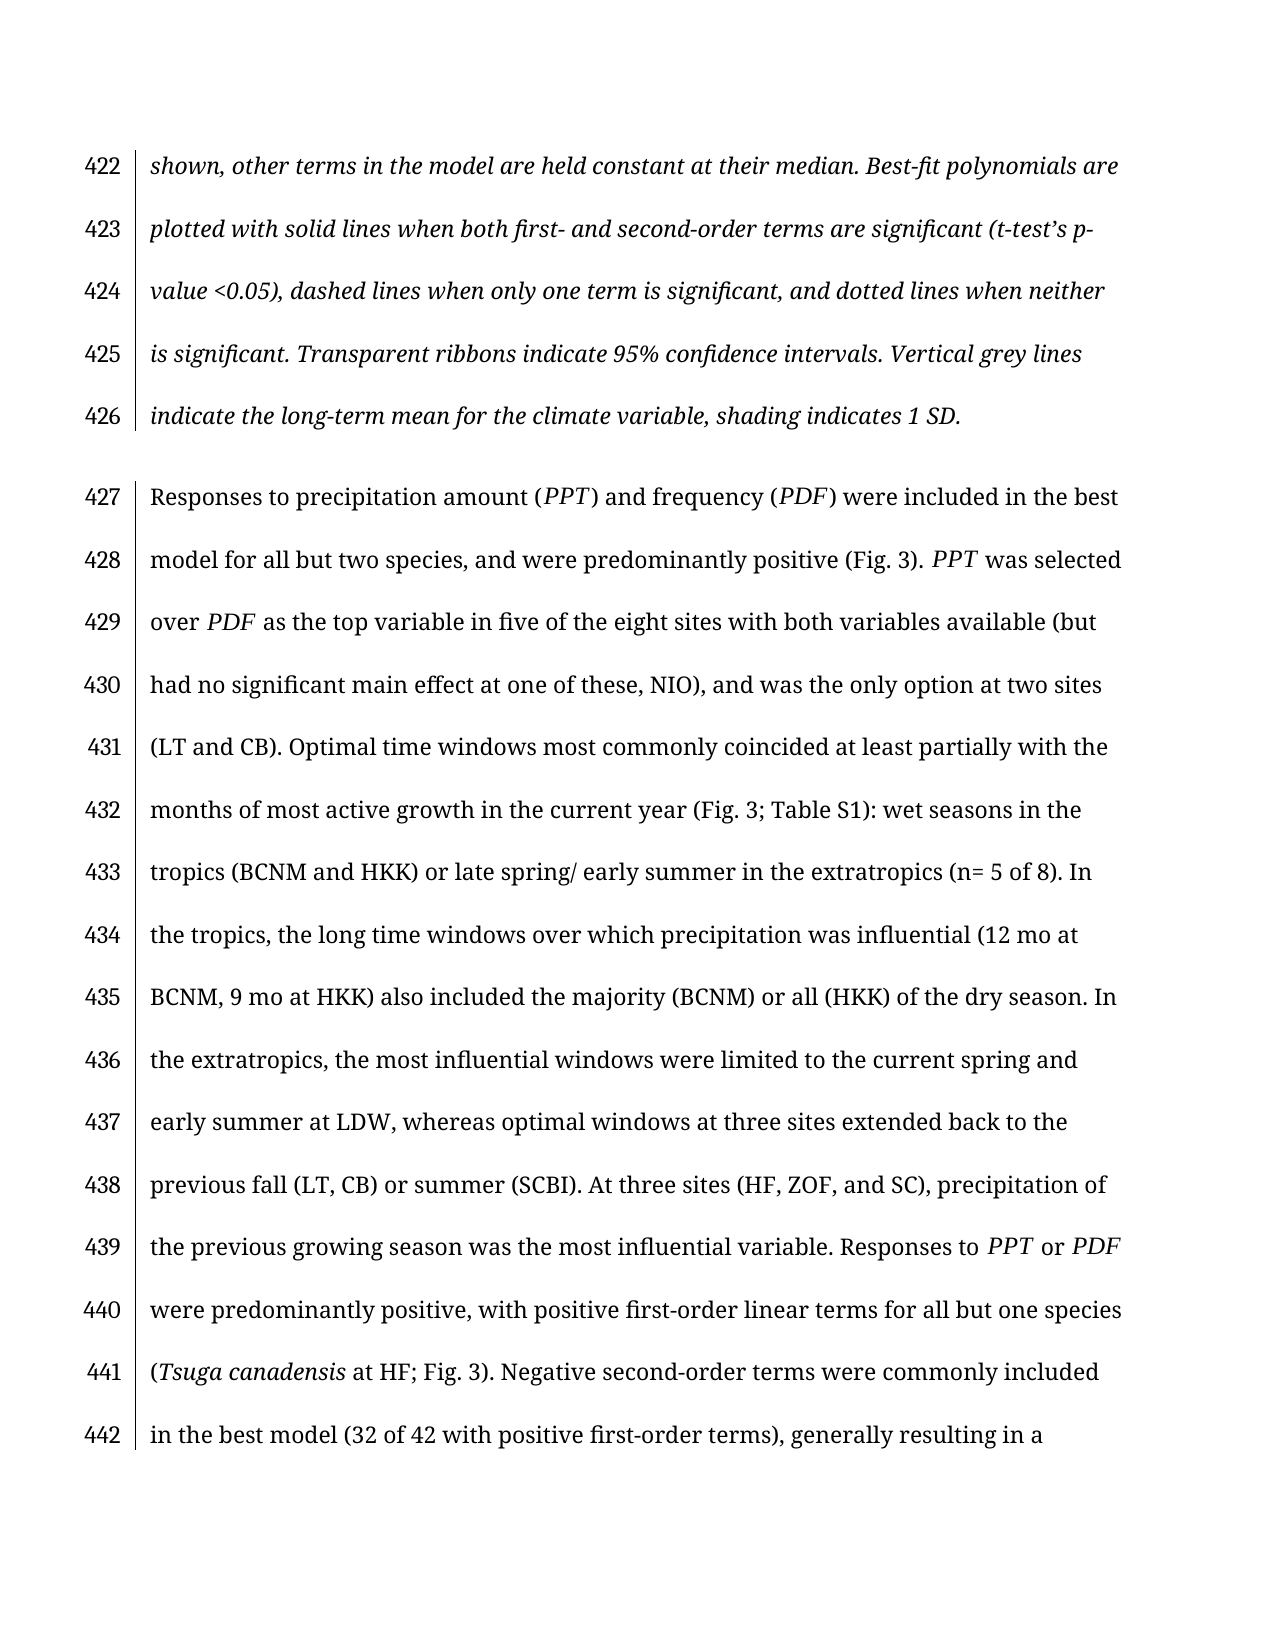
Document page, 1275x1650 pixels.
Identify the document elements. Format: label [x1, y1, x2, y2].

text [150, 481, 1125, 1450]
text [150, 150, 1125, 431]
